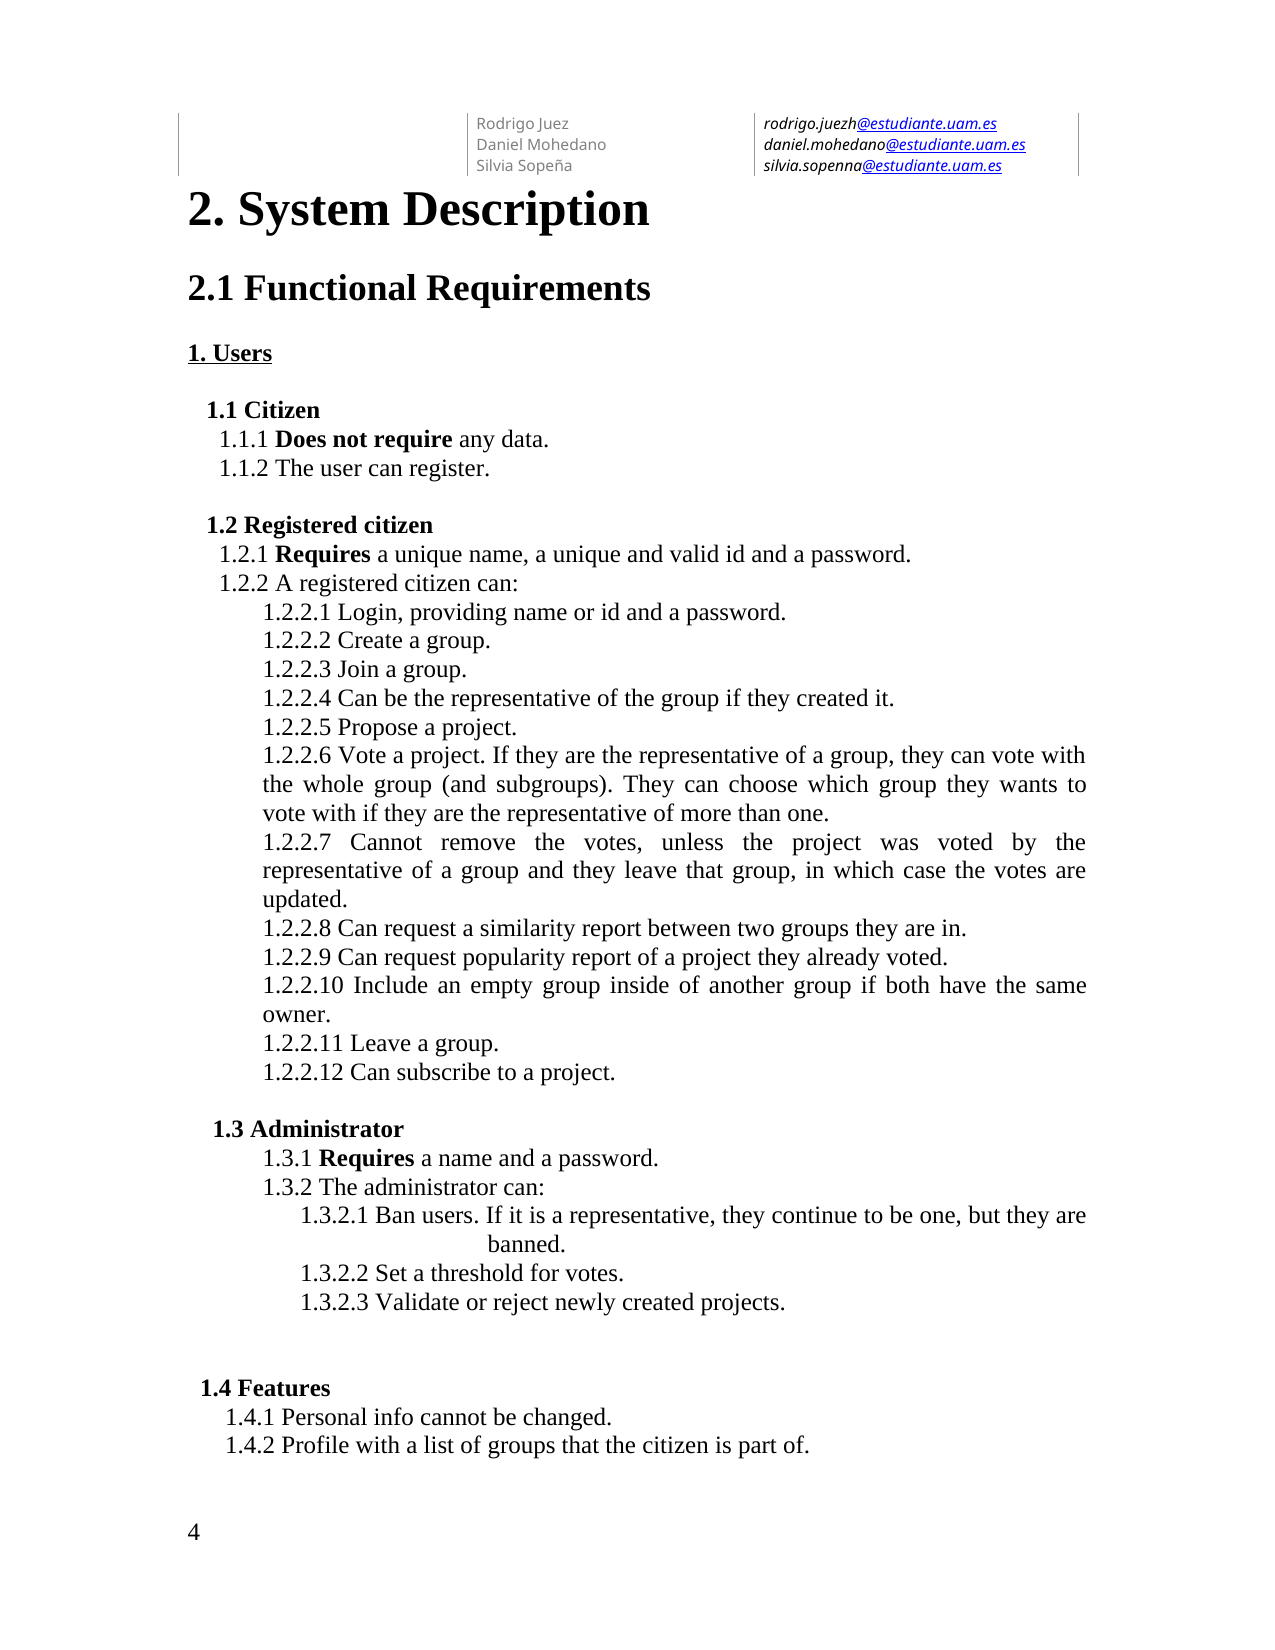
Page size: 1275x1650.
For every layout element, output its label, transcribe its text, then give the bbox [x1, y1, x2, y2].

text 1.2.1 Requires a unique name, a unique and valid id and a password. [187, 539, 1087, 568]
text 1.2.2.6 Vote a project. If they are the representative of a group, they can vote with the whole group (and subgroups). They can choose which group they wants to vote with if they are the representative of more than one. [262, 741, 1087, 827]
text 1.2.2.2 Create a group. [262, 626, 1087, 654]
text 1.3.2 The administrator can: [225, 1172, 1087, 1201]
text 1.4.1 Personal info cannot be changed. [187, 1402, 1087, 1431]
text 1.3.2.2 Set a threshold for votes. [225, 1258, 1087, 1287]
text 1.4.2 Profile with a list of groups that the citizen is part of. [187, 1431, 1087, 1459]
text 1.3.2.1 Ban users. If it is a representative, they continue to be one, but they are banned. [225, 1201, 1087, 1258]
text 1.2.2.11 Leave a group. [262, 1028, 1087, 1057]
text 1.2.2.10 Include an empty group inside of another group if both have the same owner. [262, 971, 1087, 1028]
text 1.3.1 Requires a name and a password. [225, 1143, 1087, 1172]
text 1. Users [187, 338, 1087, 367]
text 1.3 Administrator [187, 1114, 1087, 1143]
text 1.2.2.1 Login, providing name or id and a password. [262, 597, 1087, 626]
text 1.2.2.12 Can subscribe to a project. [262, 1057, 1087, 1086]
text 1.1.1 Does not require any data. [187, 424, 1087, 453]
text 1.3.2.3 Validate or reject newly created projects. [225, 1287, 1087, 1316]
subtitle 2.1 Functional Requirements [187, 266, 1087, 309]
text 1.2.2.7 Cannot remove the votes, unless the project was voted by the representative of a group and they leave that group, in which case the votes are updated. [262, 827, 1087, 913]
text 1.2.2.9 Can request popularity report of a project they already voted. [262, 942, 1087, 971]
text 1.1 Citizen [187, 396, 1087, 424]
text 1.2 Registered citizen [187, 511, 1087, 539]
subtitle 2. System Description [187, 179, 1087, 237]
text 1.2.2 A registered citizen can: [187, 568, 1087, 597]
text 1.2.2.3 Join a group. [262, 654, 1087, 683]
text 1.2.2.4 Can be the representative of the group if they created it. [262, 683, 1087, 712]
text 1.2.2.8 Can request a similarity report between two groups they are in. [262, 913, 1087, 942]
text 1.1.2 The user can register. [187, 453, 1087, 482]
text 1.2.2.5 Propose a project. [262, 712, 1087, 741]
text 1.4 Features [187, 1373, 1087, 1402]
